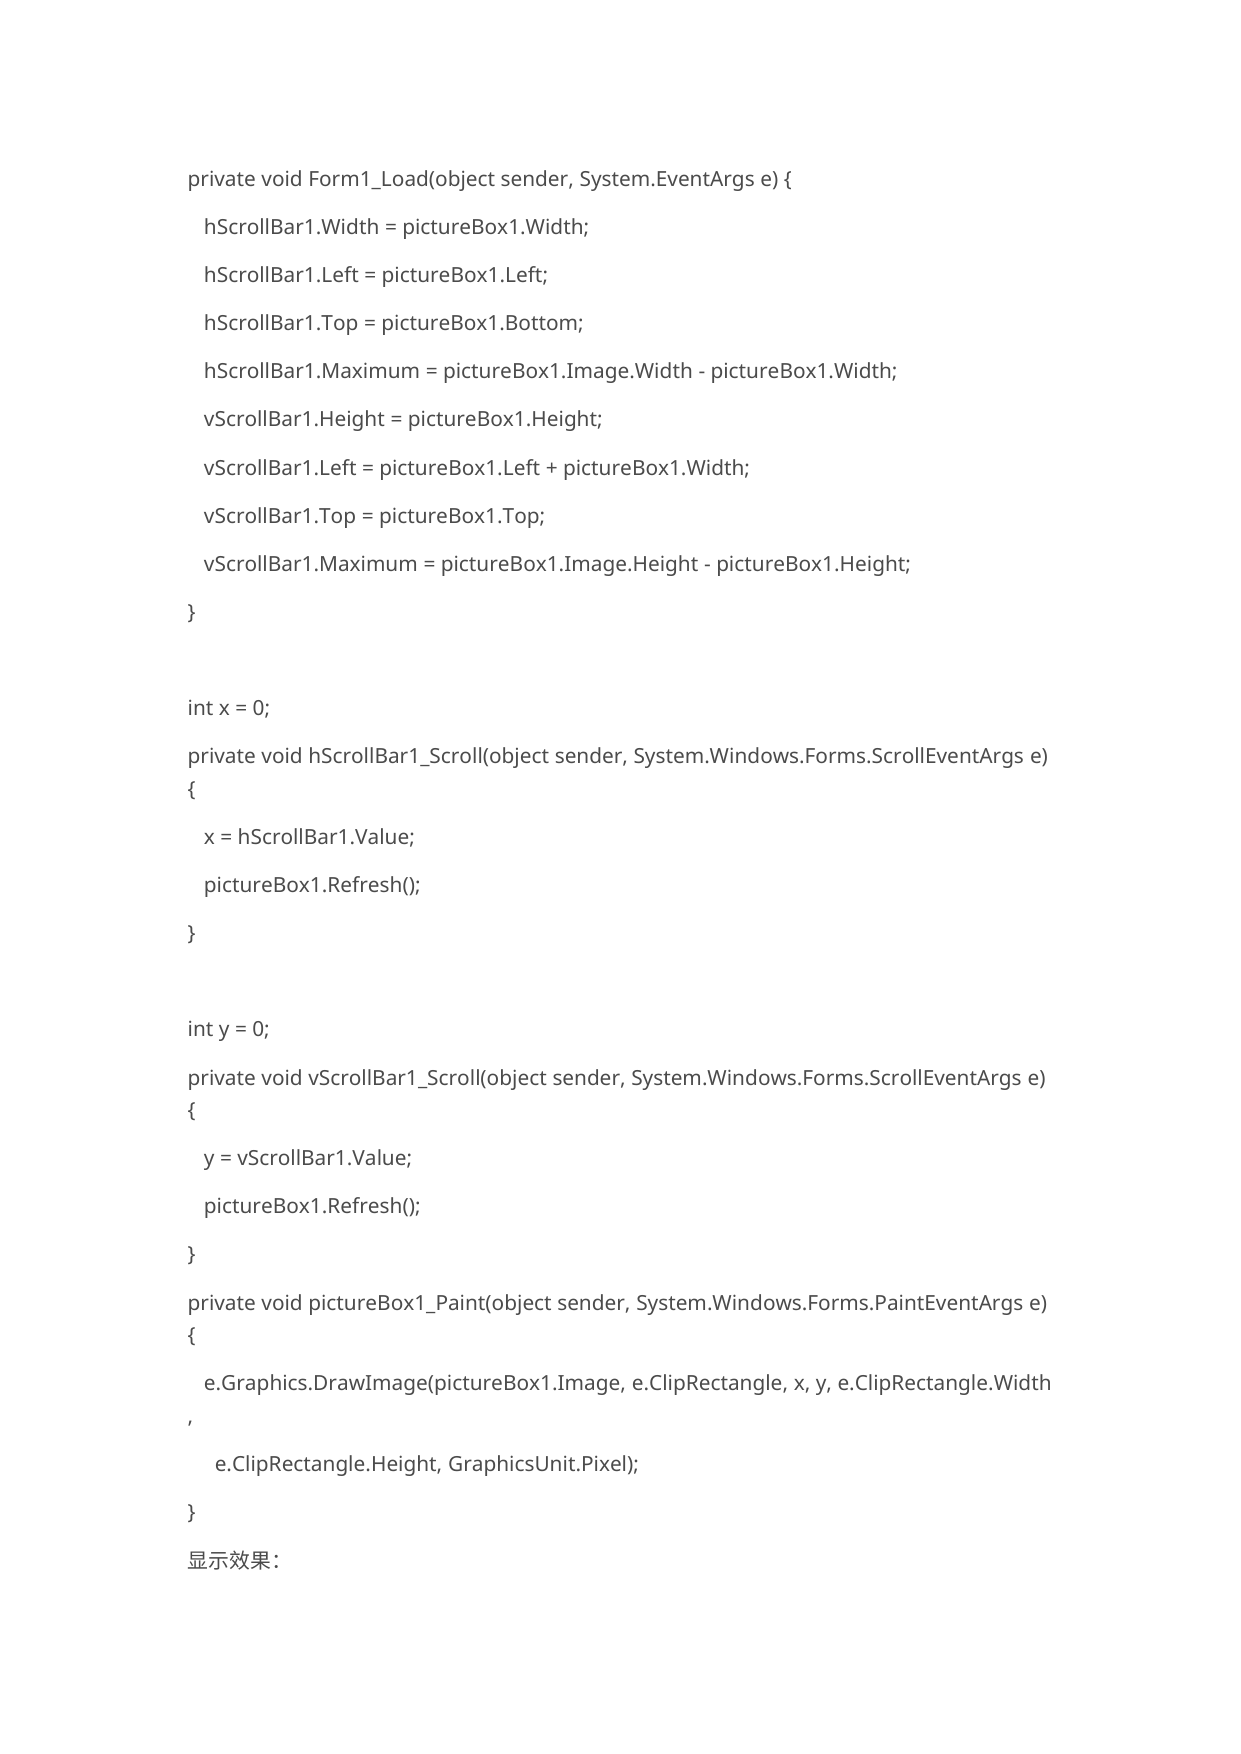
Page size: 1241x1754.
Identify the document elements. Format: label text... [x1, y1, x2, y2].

text } [187, 1238, 1053, 1270]
text x = hScrollBar1.Value; [187, 820, 1053, 853]
text pictureBox1.Refresh(); [187, 868, 1053, 901]
text } [187, 595, 1053, 628]
text } [187, 916, 1053, 949]
text } [187, 1495, 1053, 1528]
text private void vScrollBar1_Scroll(object sender, System.Windows.Forms.ScrollEventArgs e) { [187, 1061, 1053, 1126]
text hScrollBar1.Left = pictureBox1.Left; [187, 258, 1053, 291]
text int x = 0; [187, 691, 1053, 724]
text hScrollBar1.Top = pictureBox1.Bottom; [187, 306, 1053, 339]
text vScrollBar1.Maximum = pictureBox1.Image.Height - pictureBox1.Height; [187, 547, 1053, 579]
text 显示效果： [187, 1543, 1053, 1576]
text hScrollBar1.Width = pictureBox1.Width; [187, 210, 1053, 243]
text y = vScrollBar1.Value; [187, 1141, 1053, 1174]
text e.Graphics.DrawImage(pictureBox1.Image, e.ClipRectangle, x, y, e.ClipRectangle.Width, [187, 1366, 1053, 1431]
text pictureBox1.Refresh(); [187, 1189, 1053, 1222]
text vScrollBar1.Height = pictureBox1.Height; [187, 403, 1053, 435]
text private void pictureBox1_Paint(object sender, System.Windows.Forms.PaintEventArgs e) { [187, 1286, 1053, 1351]
text hScrollBar1.Maximum = pictureBox1.Image.Width - pictureBox1.Width; [187, 354, 1053, 387]
text vScrollBar1.Left = pictureBox1.Left + pictureBox1.Width; [187, 451, 1053, 483]
text vScrollBar1.Top = pictureBox1.Top; [187, 499, 1053, 531]
text private void Form1_Load(object sender, System.EventArgs e) { [187, 162, 1053, 194]
text e.ClipRectangle.Height, GraphicsUnit.Pixel); [187, 1447, 1053, 1479]
text int y = 0; [187, 1013, 1053, 1045]
text private void hScrollBar1_Scroll(object sender, System.Windows.Forms.ScrollEventArgs e) { [187, 739, 1053, 804]
